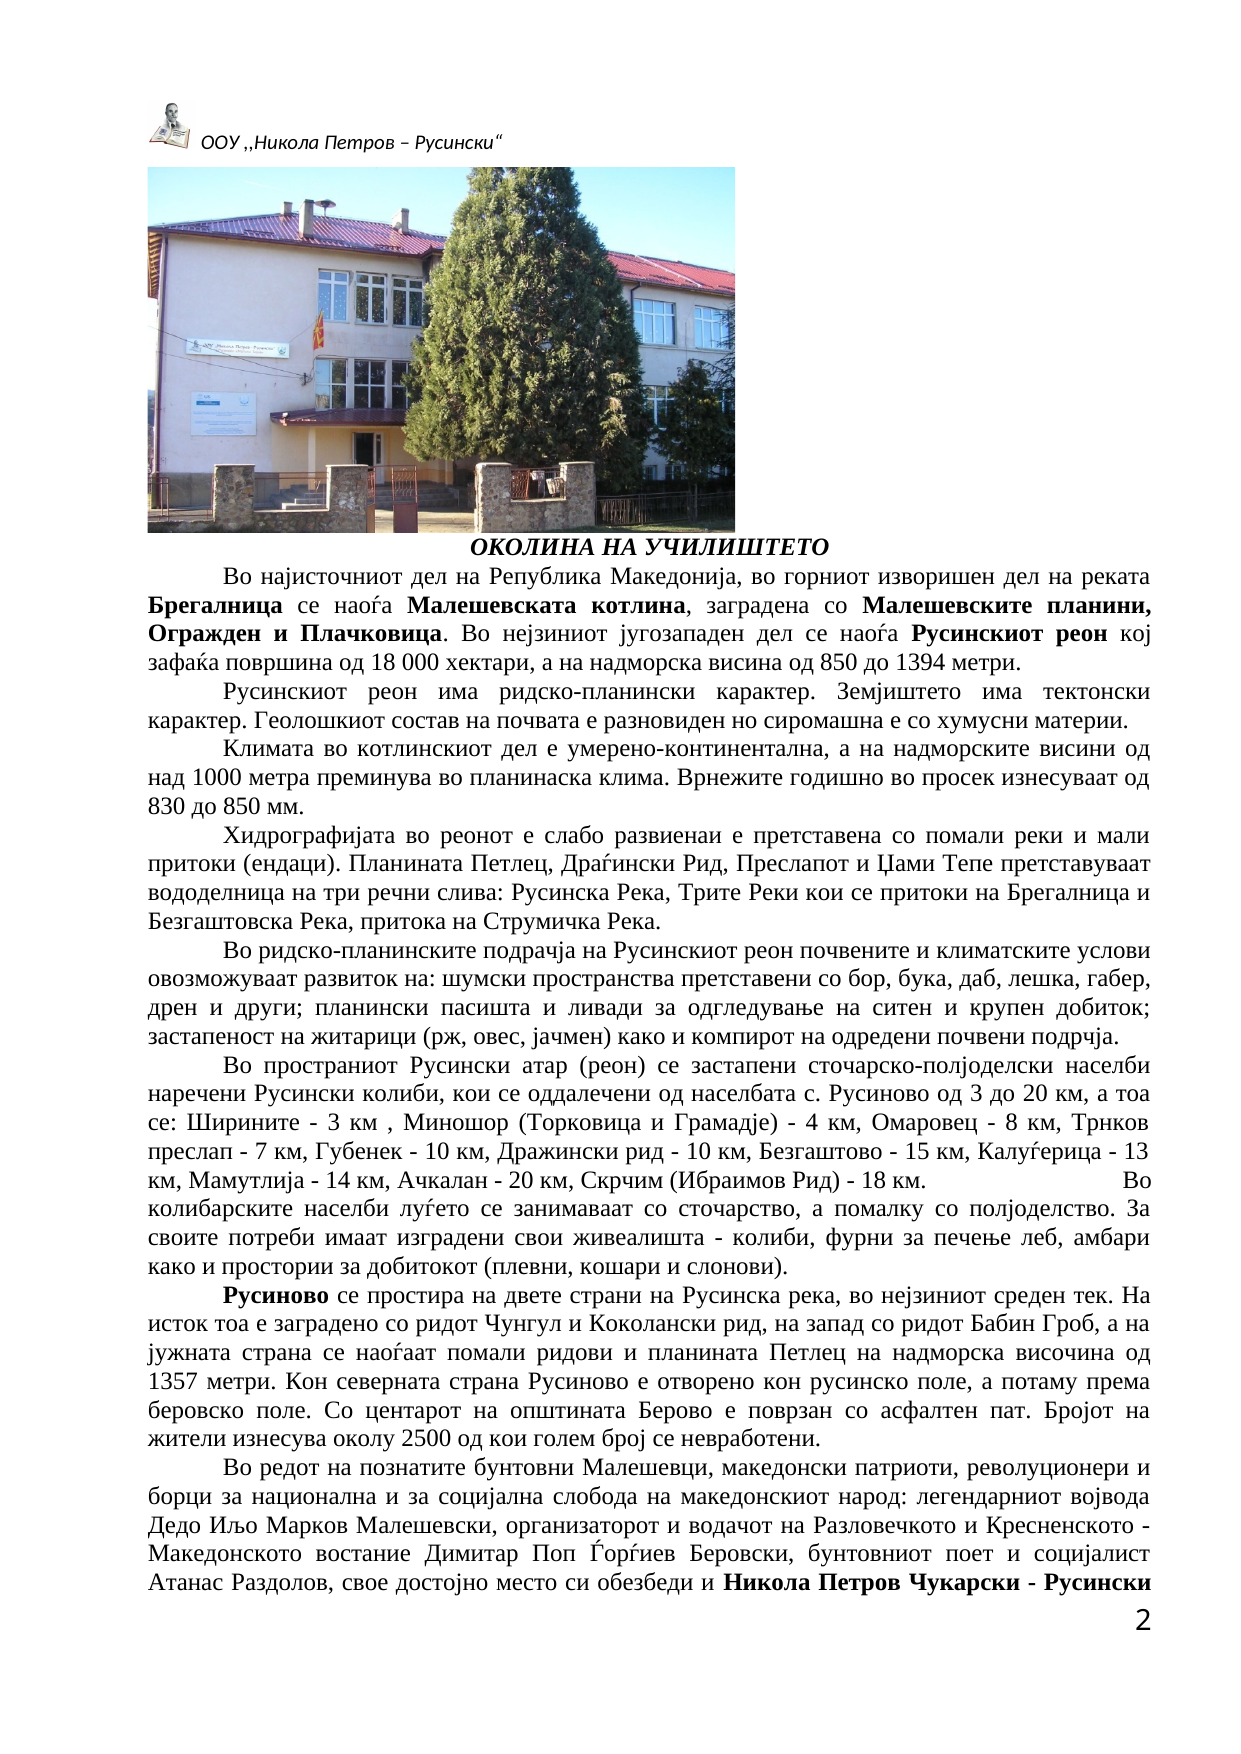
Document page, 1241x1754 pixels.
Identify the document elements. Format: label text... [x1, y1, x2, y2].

text Русиново се простира на двете страни на Русинска река, во нејзиниот среден тек. На исток тоа е заградено со ридот Чунгул и Коколански рид, на запад со ридот Бабин Гроб, а на јужната страна се наоѓаат помали ридови и планината Петлец на надморска височина од 1357 метри. Кон северната страна Русиново е отворено кон русинско поле, а потаму према беровско поле. Со центарот на општината Берово е поврзан со асфалтен пат. Бројот на жители изнесува околу 2500 од кои голем број се невработени. [148, 1280, 1152, 1452]
text ОКОЛИНА НА УЧИЛИШТЕТО [148, 532, 1152, 561]
text Русинскиот реон има ридско-планински карактер. Земјиштето има тектонски карактер. Геолошкиот состав на почвата е разновиден но сиромашна е со хумусни материи. [148, 676, 1152, 733]
text Климата во котлинскиот дел е умерено-континентална, а на надморските висини од над 1000 метра преминува во планинаска клима. Врнежите годишно во просек изнесуваат од 830 до 850 мм. [148, 733, 1152, 820]
picture [147, 167, 735, 533]
text Во ридско-планинските подрачја на Русинскиот реон почвените и климатските услови овозможуваат развиток на: шумски пространства претставени со бор, бука, даб, лешка, габер, дрен и други; планински пасишта и ливади за одгледување на ситен и крупен добиток; застапеност на житарици (рж, овес, јачмен) како и компирот на одредени почвени подрчја. [148, 935, 1152, 1050]
text Во пространиот Русински атар (реон) се застапени сточарско-полјоделски населби наречени Русински колиби, кои се оддалечени од населбата с. Русиново од 3 до 20 км, а тоа се: Ширините - 3 км , Миношор (Торковица и Грамадје) - 4 км, Омаровец - 8 км, Трнков преслап - 7 км, Губенек - 10 км, Дражински рид - 10 км, Безгаштово - 15 км, Калуѓерица - 13 км, Мамутлија - 14 км, Ачкалан - 20 км, Скрчим (Ибраимов Рид) - 18 км. Во колибарските населби луѓето се занимаваат со сточарство, а помалку со полјоделство. За своите потреби имаат изградени свои живеалишта - колиби, фурни за печење леб, амбари како и простории за добитокот (плевни, кошари и слонови). [148, 1050, 1152, 1280]
picture [147, 100, 196, 150]
text Во најисточниот дел на Република Македонија, во горниот изворишен дел на реката Брегалница се наоѓа Малешевската котлина, заградена со Малешевските планини, Огражден и Плачковица. Во нејзиниот југозападен дел се наоѓа Русинскиот реон кој зафаќа површина од 18 000 хектари, а на надморска висина од 850 до 1394 метри. [148, 561, 1152, 676]
text Хидрографијата во реонот е слабо развиенаи е претставена со помали реки и мали притоки (ендаци). Планината Петлец, Драѓински Рид, Преслапот и Џами Тепе претставуваат вододелница на три речни слива: Русинска Река, Трите Реки кои се притоки на Брегалница и Безгаштовска Река, притока на Струмичка Река. [148, 820, 1152, 935]
